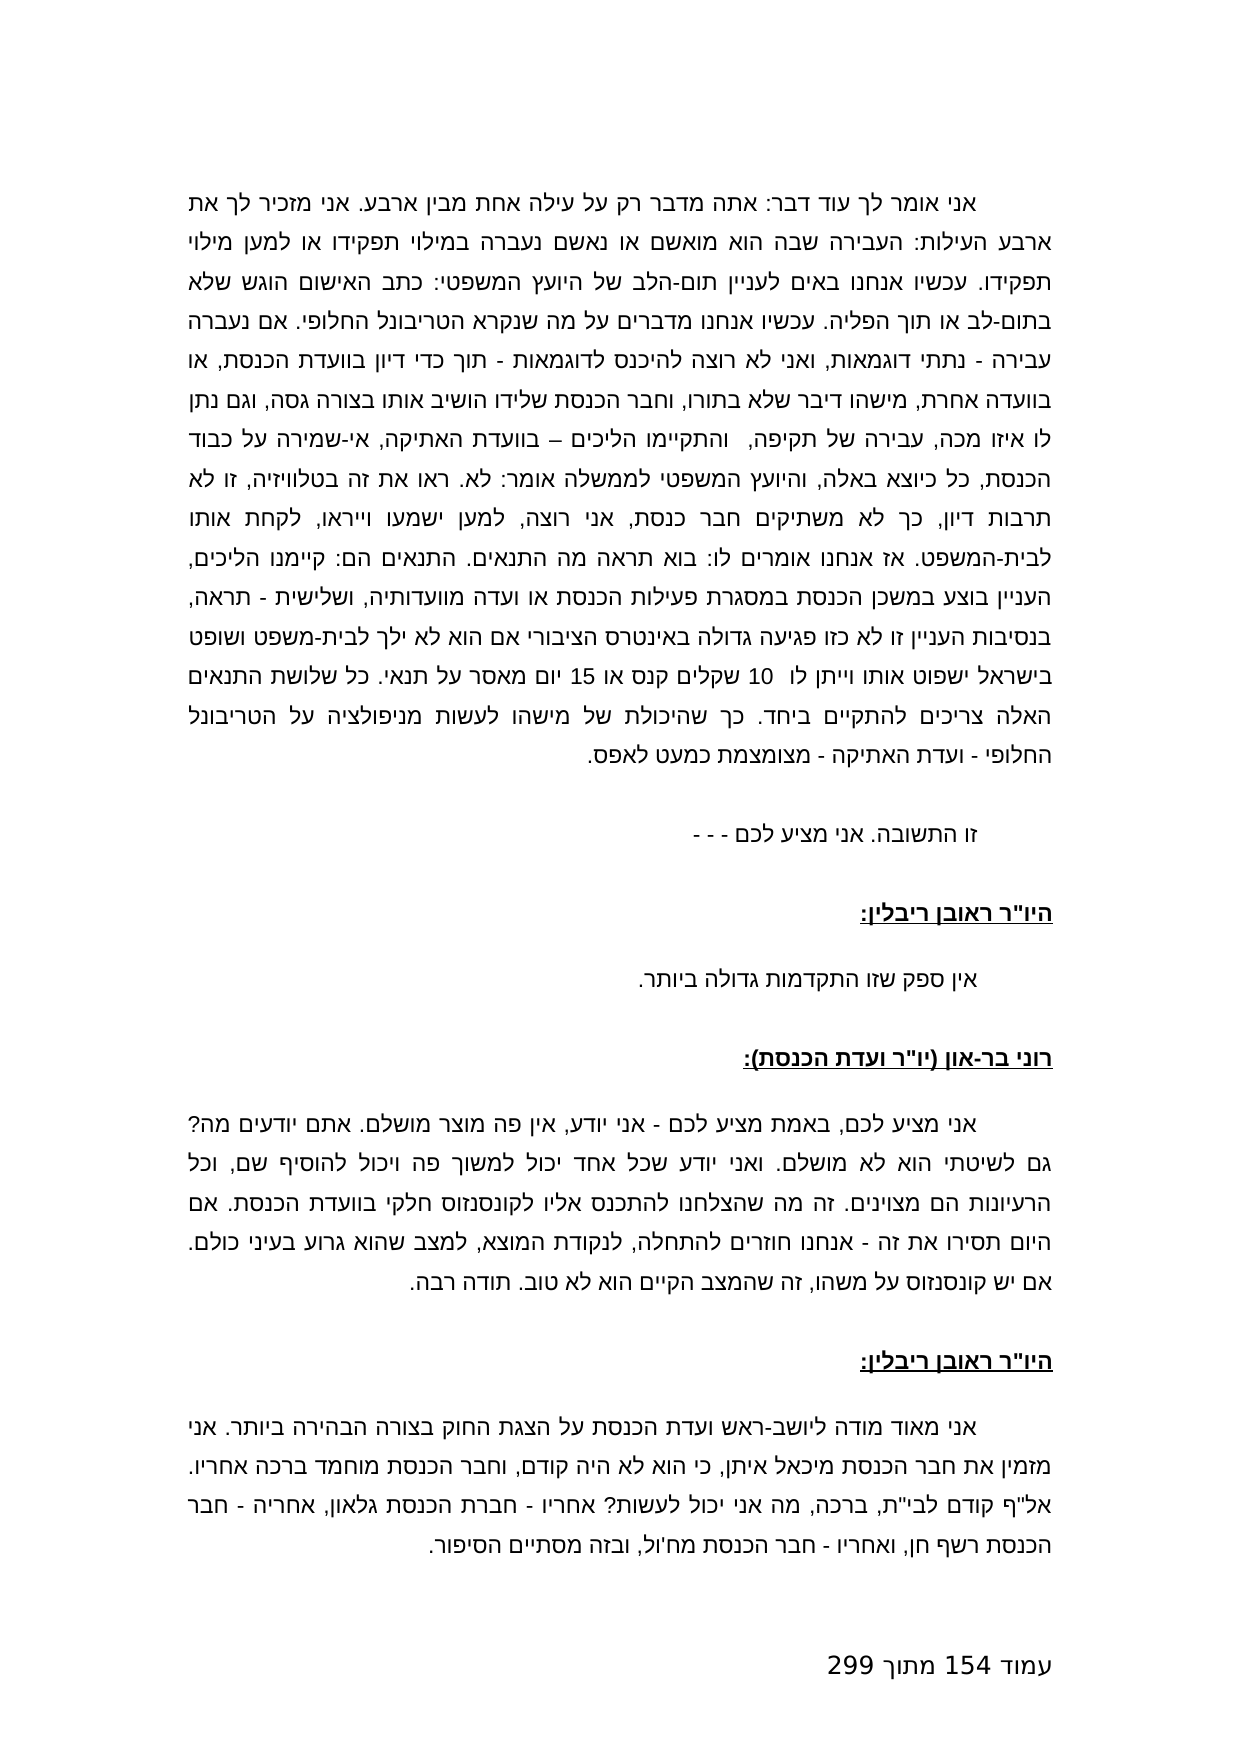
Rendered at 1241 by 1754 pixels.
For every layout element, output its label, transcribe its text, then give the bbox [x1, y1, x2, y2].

text היו"ר ראובן ריבלין: [187, 1348, 1053, 1374]
text היו"ר ראובן ריבלין: [187, 900, 1053, 926]
text אני מאוד מודה ליושב-ראש ועדת הכנסת על הצגת החוק בצורה הבהירה ביותר. אני מזמין את חבר הכנסת מיכאל איתן, כי הוא לא היה קודם, וחבר הכנסת מוחמד ברכה אחריו. אל"ף קודם לבי"ת, ברכה, מה אני יכול לעשות? אחריו - חברת הכנסת גלאון, אחריה - חבר הכנסת רשף חן, ואחריו - חבר הכנסת מח'ול, ובזה מסתיים הסיפור. [187, 1413, 1053, 1558]
text אני מציע לכם, באמת מציע לכם - אני יודע, אין פה מוצר מושלם. אתם יודעים מה? גם לשיטתי הוא לא מושלם. ואני יודע שכל אחד יכול למשוך פה ויכול להוסיף שם, וכל הרעיונות הם מצוינים. זה מה שהצלחנו להתכנס אליו לקונסנזוס חלקי בוועדת הכנסת. אם היום תסירו את זה - אנחנו חוזרים להתחלה, לנקודת המוצא, למצב שהוא גרוע בעיני כולם. אם יש קונסנזוס על משהו, זה שהמצב הקיים הוא לא טוב. תודה רבה. [187, 1111, 1053, 1295]
text רוני בר-און (יו"ר ועדת הכנסת): [187, 1045, 1053, 1071]
text אני אומר לך עוד דבר: אתה מדבר רק על עילה אחת מבין ארבע. אני מזכיר לך את ארבע העילות: העבירה שבה הוא מואשם או נאשם נעברה במילוי תפקידו או למען מילוי תפקידו. עכשיו אנחנו באים לעניין תום-הלב של היועץ המשפטי: כתב האישום הוגש שלא בתום-לב או תוך הפליה. עכשיו אנחנו מדברים על מה שנקרא הטריבונל החלופי. אם נעברה עבירה - נתתי דוגמאות, ואני לא רוצה להיכנס לדוגמאות - תוך כדי דיון בוועדת הכנסת, או בוועדה אחרת, מישהו דיבר שלא בתורו, וחבר הכנסת שלידו הושיב אותו בצורה גסה, וגם נתן לו איזו מכה, עבירה של תקיפה, והתקיימו הליכים – בוועדת האתיקה, אי-שמירה על כבוד הכנסת, כל כיוצא באלה, והיועץ המשפטי לממשלה אומר: לא. ראו את זה בטלוויזיה, זו לא תרבות דיון, כך לא משתיקים חבר כנסת, אני רוצה, למען ישמעו וייראו, לקחת אותו לבית-המשפט. אז אנחנו אומרים לו: בוא תראה מה התנאים. התנאים הם: קיימנו הליכים, העניין בוצע במשכן הכנסת במסגרת פעילות הכנסת או ועדה מוועדותיה, ושלישית - תראה, בנסיבות העניין זו לא כזו פגיעה גדולה באינטרס הציבורי אם הוא לא ילך לבית-משפט ושופט בישראל ישפוט אותו וייתן לו 10 שקלים קנס או 15 יום מאסר על תנאי. כל שלושת התנאים האלה צריכים להתקיים ביחד. כך שהיכולת של מישהו לעשות מניפולציה על הטריבונל החלופי - ועדת האתיקה - מצומצמת כמעט לאפס. [187, 189, 1053, 768]
text אין ספק שזו התקדמות גדולה ביותר. [187, 966, 1053, 992]
text זו התשובה. אני מציע לכם - - - [187, 821, 1053, 847]
